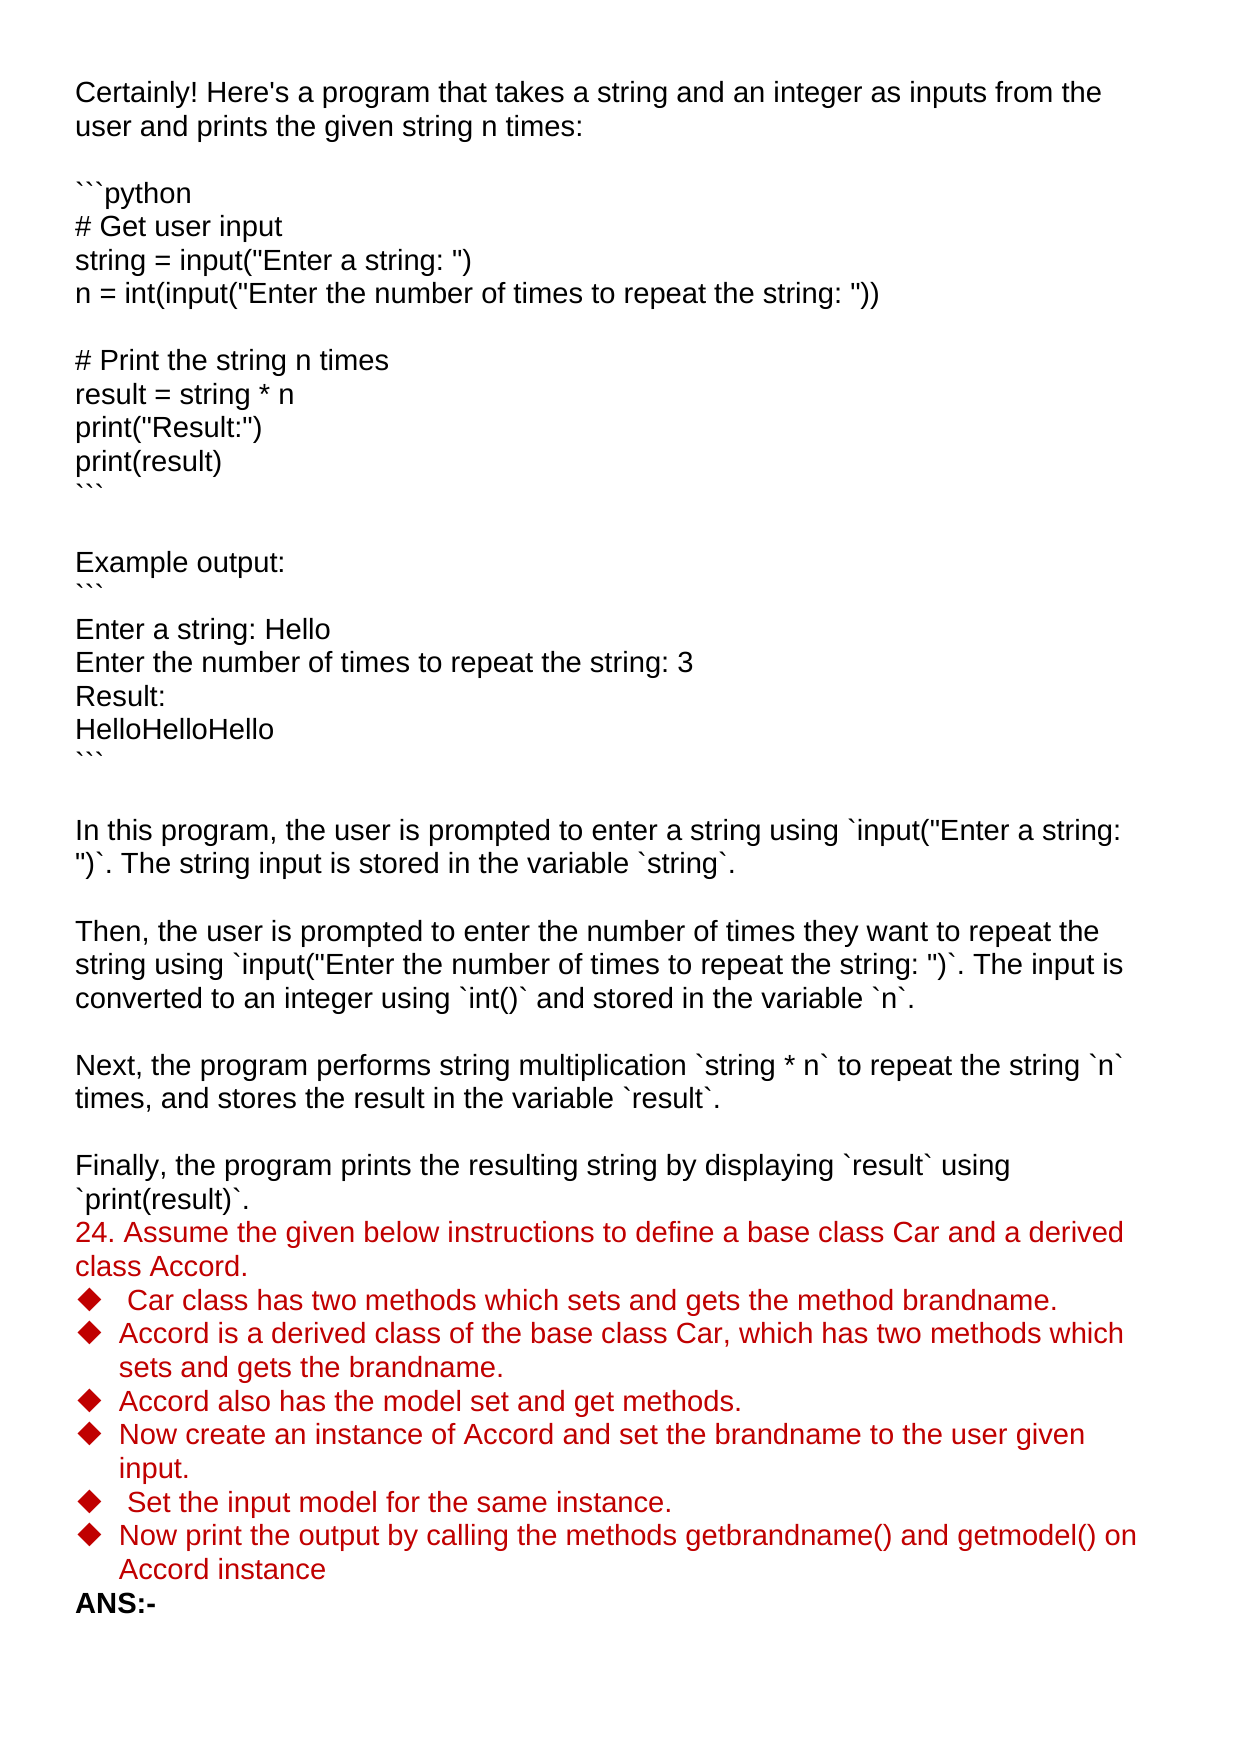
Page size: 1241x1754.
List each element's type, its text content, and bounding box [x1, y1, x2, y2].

text ``` [75, 578, 1165, 612]
text Result: [75, 679, 1165, 712]
text Enter the number of times to repeat the string: 3 [75, 645, 1165, 679]
text HelloHelloHello [75, 712, 1165, 746]
text ``` [75, 477, 1165, 511]
list Now create an instance of Accord and set the brandname to the user given input. [75, 1417, 1165, 1484]
text result = string * n [75, 377, 1165, 410]
text n = int(input("Enter the number of times to repeat the string: ")) [75, 276, 1165, 310]
text In this program, the user is prompted to enter a string using `input("Enter a string: ")`. The string input is stored in the variable `string`. [75, 813, 1165, 880]
list Car class has two methods which sets and gets the method brandname. [75, 1282, 1165, 1316]
text Finally, the program prints the resulting string by displaying `result` using `print(result)`. [75, 1148, 1165, 1215]
text Then, the user is prompted to enter the number of times they want to repeat the string using `input("Enter the number of times to repeat the string: ")`. The input is converted to an integer using `int()` and stored in the variable `n`. [75, 913, 1165, 1014]
list Now print the output by calling the methods getbrandname() and getmodel() on Accord instance [75, 1518, 1165, 1586]
text ``` [75, 746, 1165, 779]
list ANS:- [75, 1586, 1165, 1619]
list Accord also has the model set and get methods. [75, 1383, 1165, 1417]
text # Get user input [75, 209, 1165, 243]
text # Print the string n times [75, 343, 1165, 377]
text Enter a string: Hello [75, 612, 1165, 645]
text ```python [75, 176, 1165, 209]
text Example output: [75, 544, 1165, 578]
text string = input("Enter a string: ") [75, 243, 1165, 276]
text Certainly! Here's a program that takes a string and an integer as inputs from the user and prints the given string n times: [75, 75, 1165, 142]
text print(result) [75, 444, 1165, 477]
list Set the input model for the same instance. [75, 1484, 1165, 1518]
text Next, the program performs string multiplication `string * n` to repeat the string `n` times, and stores the result in the variable `result`. [75, 1048, 1165, 1115]
list Accord is a derived class of the base class Car, which has two methods which sets and gets the brandname. [75, 1316, 1165, 1383]
text print("Result:") [75, 410, 1165, 444]
text 24. Assume the given below instructions to define a base class Car and a derived class Accord. [75, 1215, 1165, 1282]
